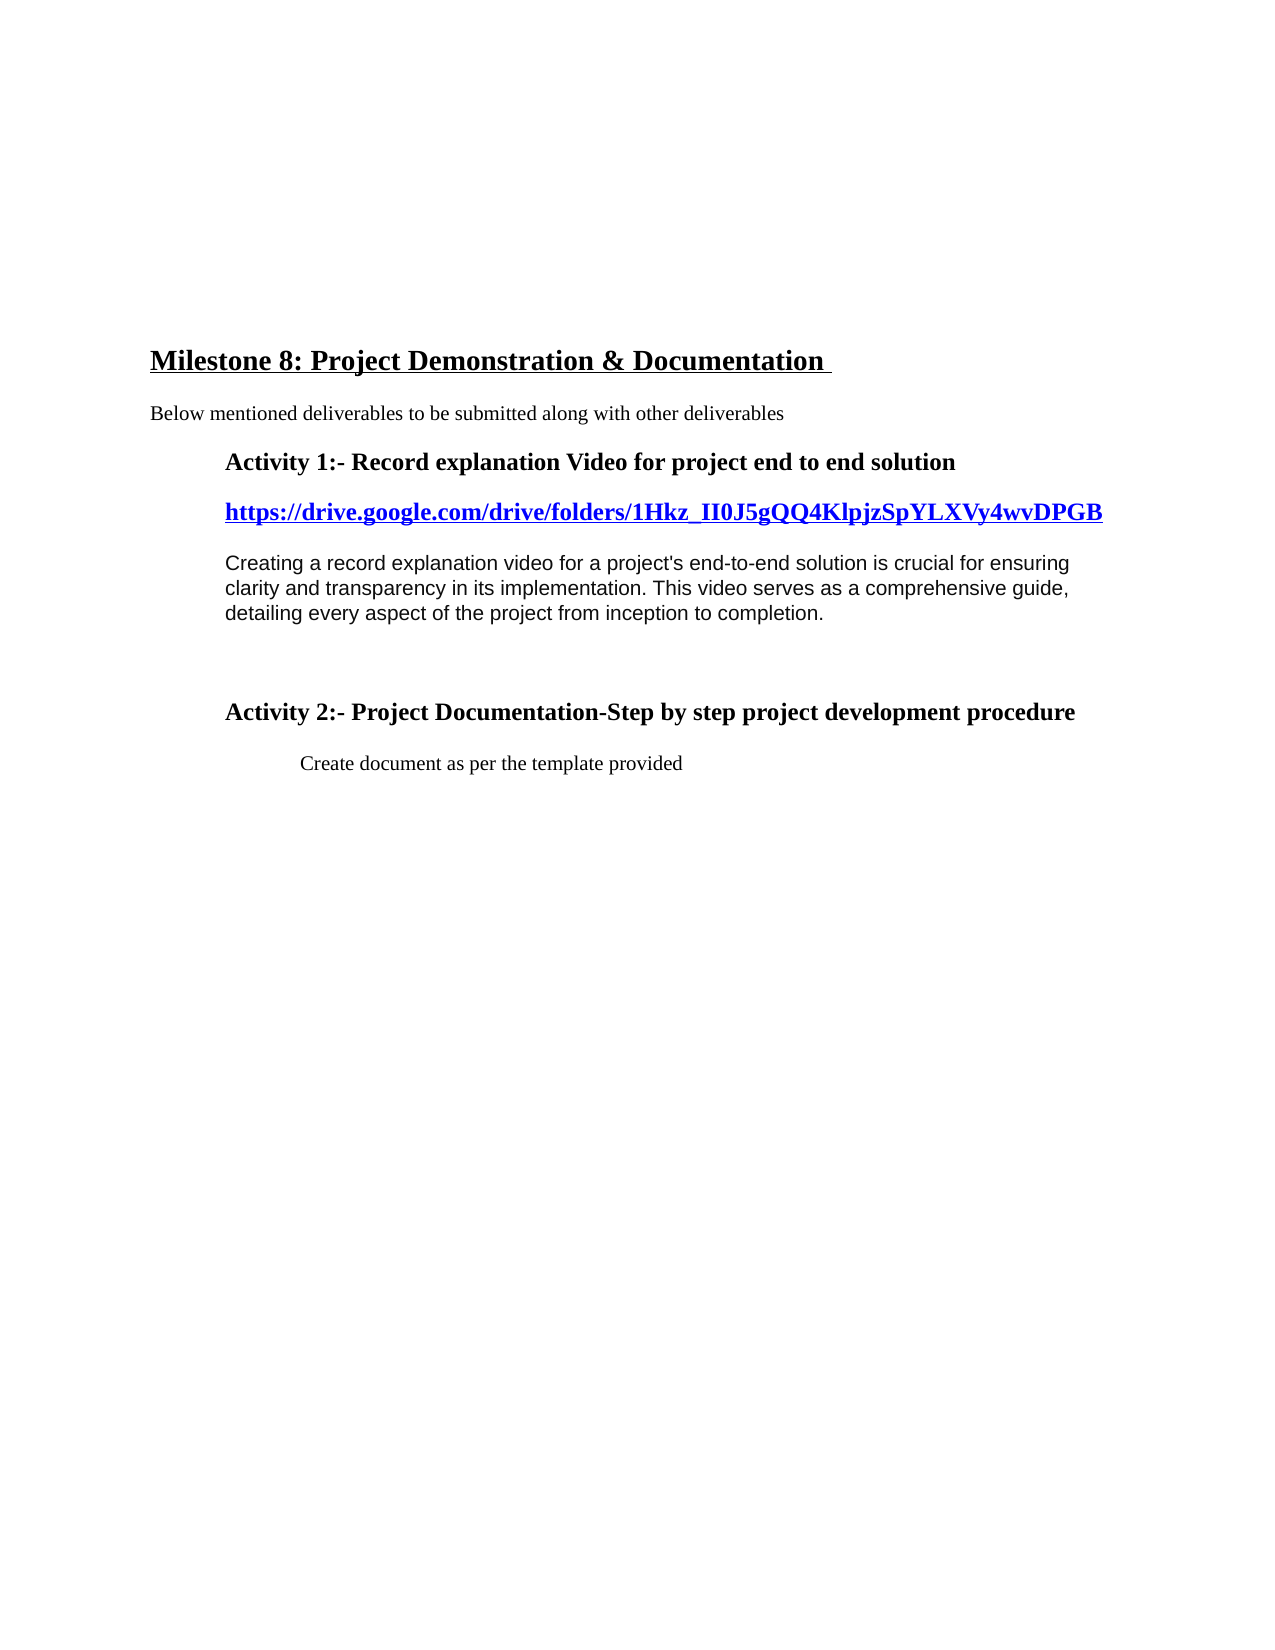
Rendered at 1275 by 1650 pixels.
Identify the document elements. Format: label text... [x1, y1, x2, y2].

text Create document as per the template provided [300, 750, 1125, 775]
text Activity 2:- Project Documentation-Step by step project development procedure [225, 700, 1125, 725]
text Activity 1:- Record explanation Video for project end to end solution [225, 450, 1125, 475]
text https://drive.google.com/drive/folders/1Hkz_II0J5gQQ4KlpjzSpYLXVy4wvDPGB [225, 500, 1125, 525]
text Milestone 8: Project Demonstration & Documentation [150, 350, 1125, 375]
text Below mentioned deliverables to be submitted along with other deliverables [150, 400, 1125, 425]
text Creating a record explanation video for a project's end-to-end solution is crucial for ensuring clarity and transparency in its implementation. This video serves as a comprehensive guide, detailing every aspect of the project from inception to completion. [825, 550, 1125, 625]
